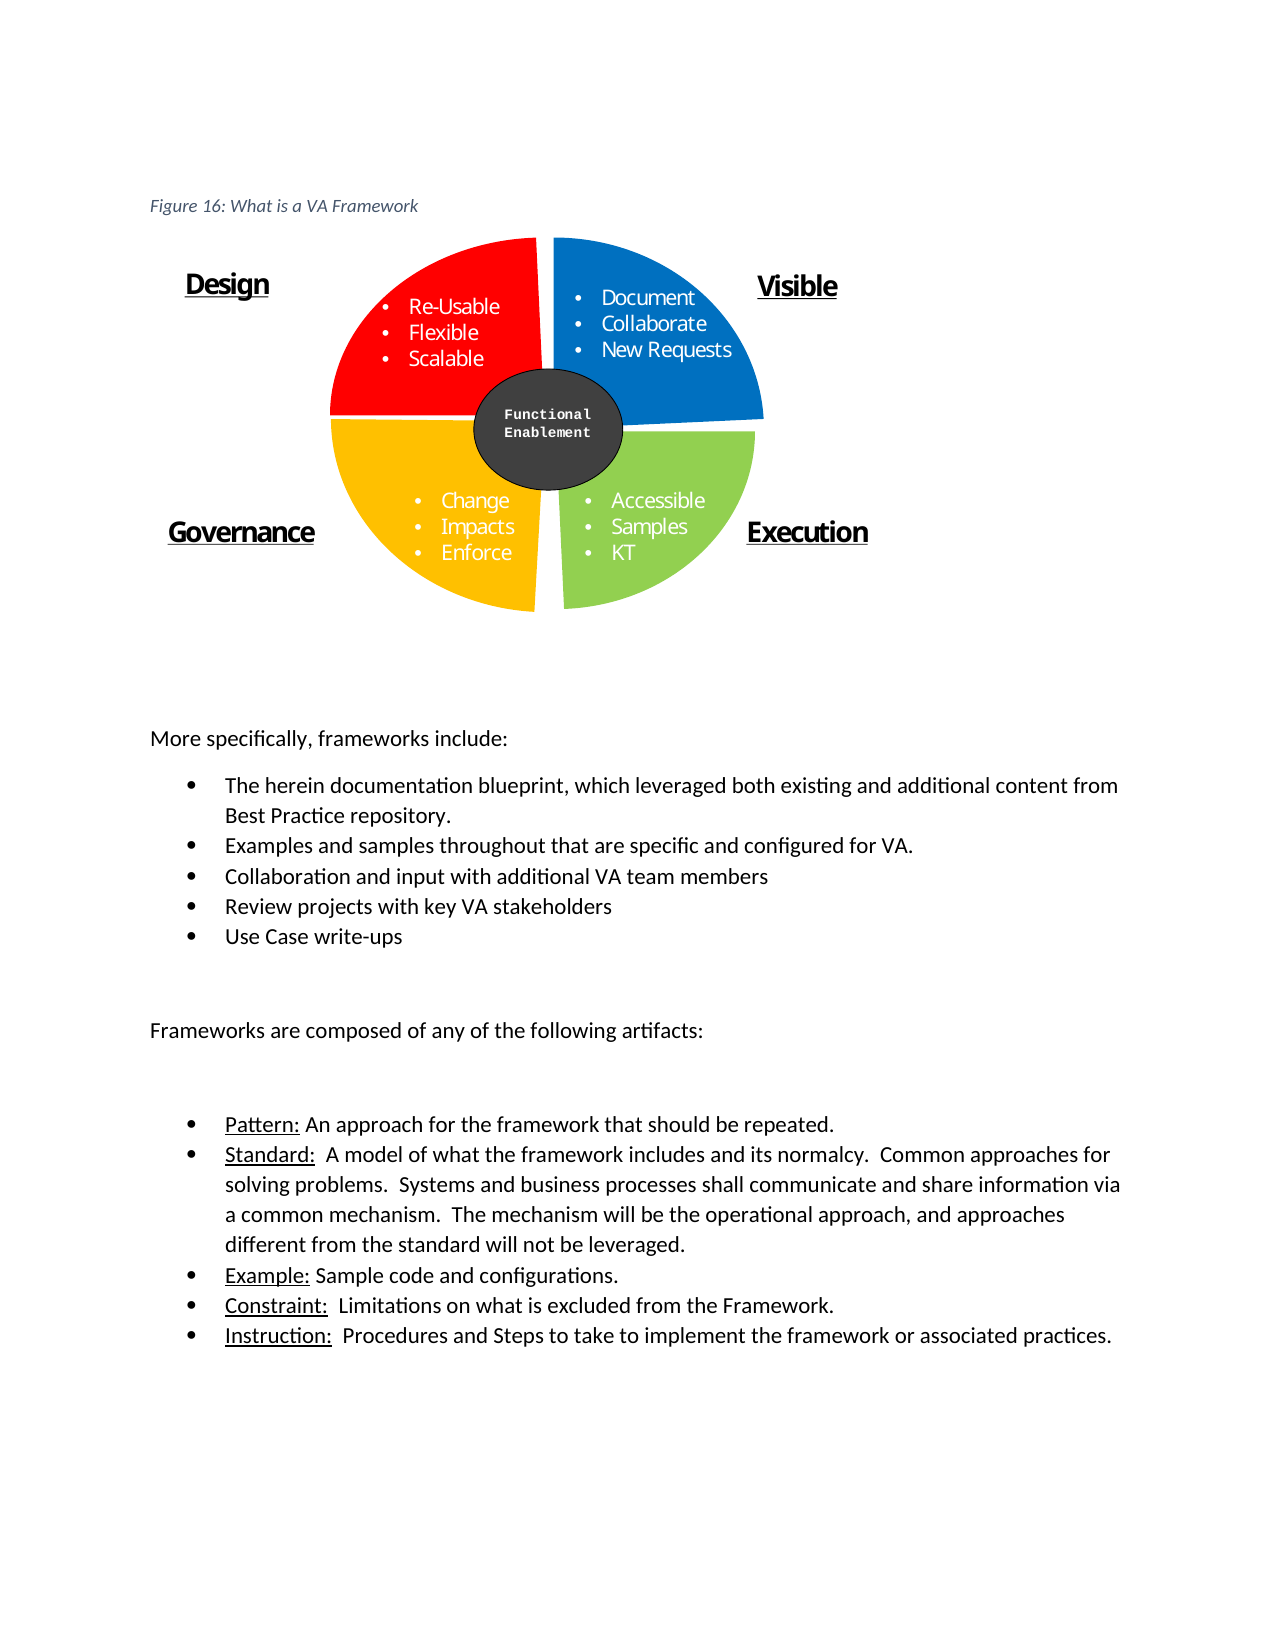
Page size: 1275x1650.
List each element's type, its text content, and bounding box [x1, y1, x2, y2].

text Frameworks are composed of any of the following artifacts: [150, 1016, 1125, 1044]
list Constraint: Limitations on what is excluded from the Framework. [187, 1291, 1125, 1319]
list Standard: A model of what the framework includes and its normalcy. Common approaches for solving problems. Systems and business processes shall communicate and share information via a common mechanism. The mechanism will be the operational approach, and approaches different from the standard will not be leveraged. [187, 1140, 1125, 1259]
list Use Case write-ups [187, 922, 1125, 950]
list Examples and samples throughout that are specific and configured for VA. [187, 832, 1125, 860]
list Example: Sample code and configurations. [187, 1261, 1125, 1289]
list Review projects with key VA stakeholders [187, 892, 1125, 920]
list The herein documentation blueprint, which leveraged both existing and additional content from Best Practice repository. [187, 771, 1125, 829]
text More specifically, frameworks include: [150, 724, 1125, 752]
list Collaboration and input with additional VA team members [187, 862, 1125, 890]
list Instruction: Procedures and Steps to take to implement the framework or associated practices. [187, 1321, 1125, 1349]
text Figure : What is a VA Framework [150, 194, 1125, 217]
list Pattern: An approach for the framework that should be repeated. [187, 1110, 1125, 1138]
